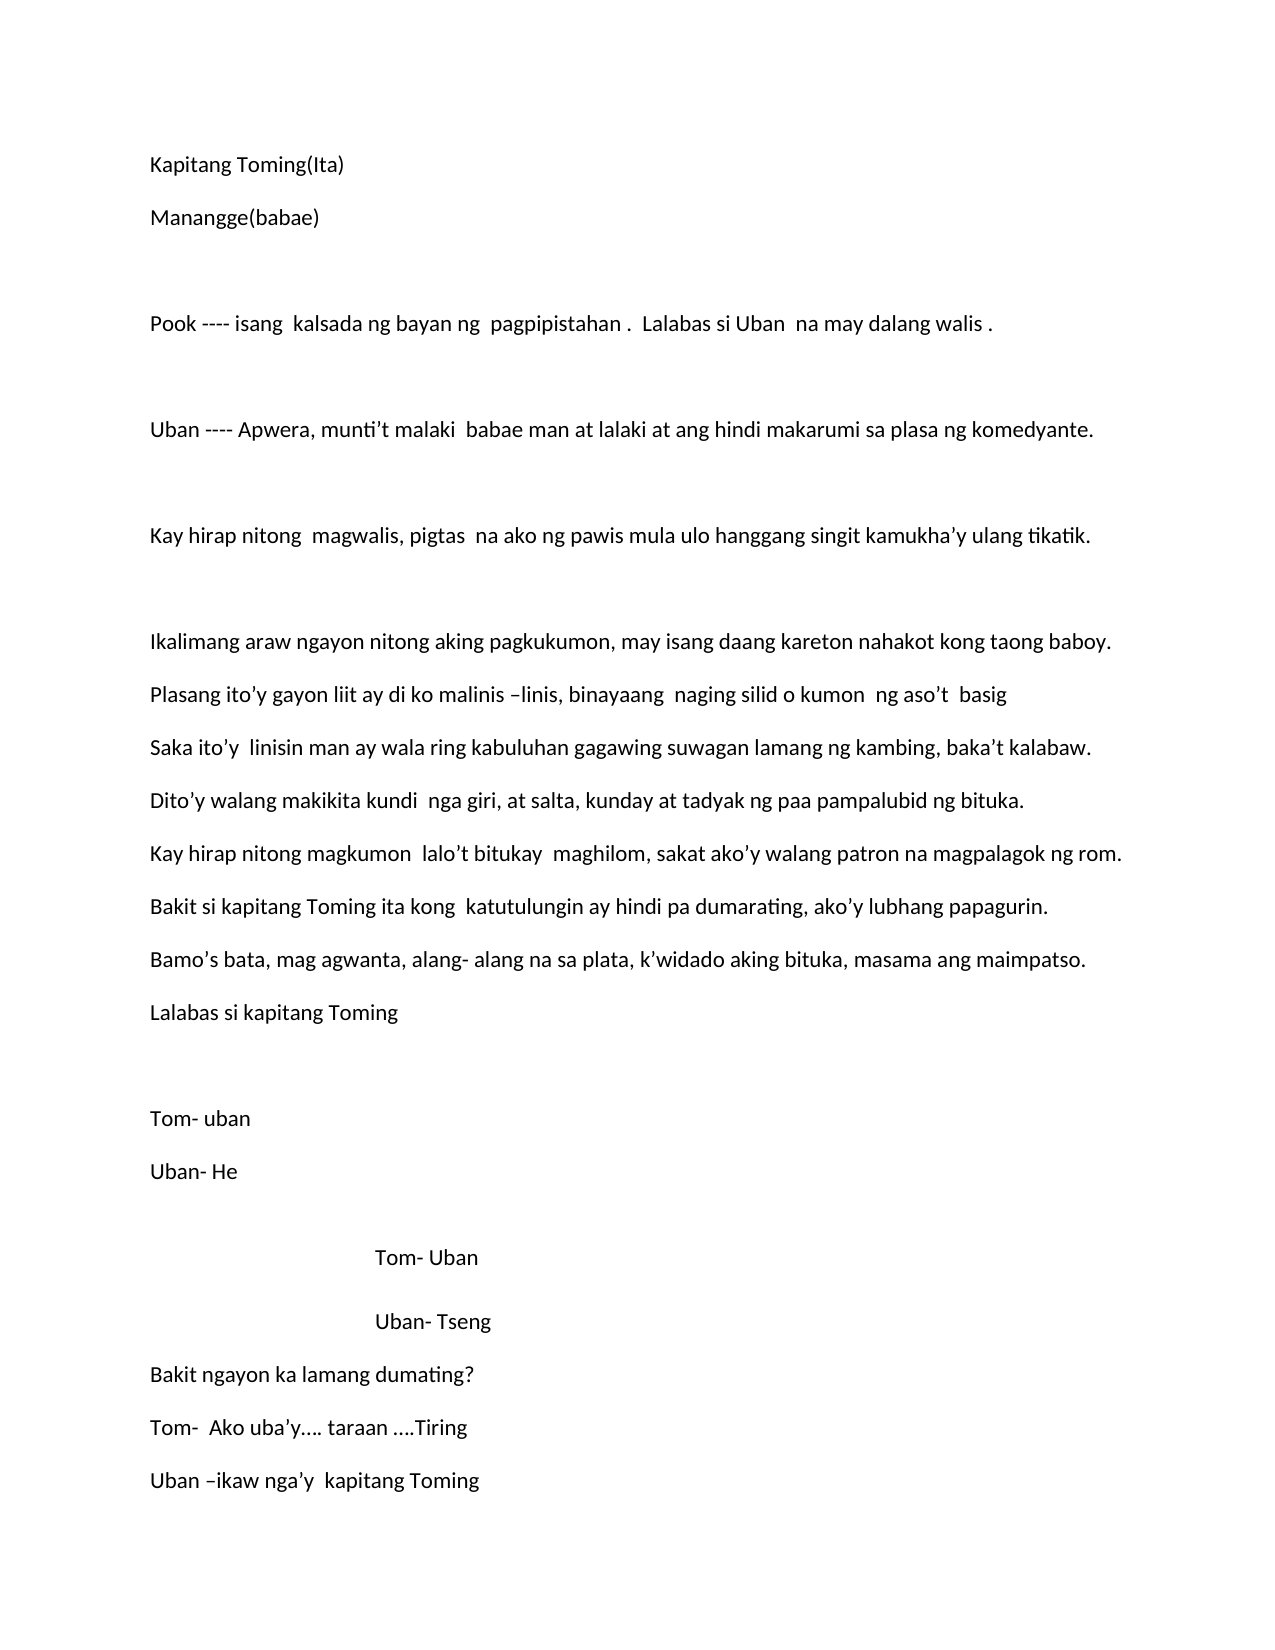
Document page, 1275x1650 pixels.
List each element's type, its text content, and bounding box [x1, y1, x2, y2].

text Ikalimang araw ngayon nitong aking pagkukumon, may isang daang kareton nahakot kong taong baboy. [150, 627, 1125, 655]
text Kay hirap nitong magwalis, pigtas na ako ng pawis mula ulo hanggang singit kamukha’y ulang tikatik. [150, 521, 1125, 549]
list Tom- Uban [375, 1243, 1125, 1271]
text Lalabas si kapitang Toming [150, 998, 1125, 1026]
text Saka ito’y linisin man ay wala ring kabuluhan gagawing suwagan lamang ng kambing, baka’t kalabaw. [150, 733, 1125, 761]
text Uban –ikaw nga’y kapitang Toming [150, 1466, 1125, 1494]
text Tom- Ako uba’y…. taraan ….Tiring [150, 1413, 1125, 1441]
text Uban- He [150, 1157, 1125, 1185]
text Uban ---- Apwera, munti’t malaki babae man at lalaki at ang hindi makarumi sa plasa ng komedyante. [150, 415, 1125, 443]
text Kapitang Toming(Ita) [150, 150, 1125, 178]
text Plasang ito’y gayon liit ay di ko malinis –linis, binayaang naging silid o kumon ng aso’t basig [150, 680, 1125, 708]
text Dito’y walang makikita kundi nga giri, at salta, kunday at tadyak ng paa pampalubid ng bituka. [150, 786, 1125, 814]
text Tom- uban [150, 1104, 1125, 1132]
list Uban- Tseng [375, 1307, 1125, 1335]
text Bamo’s bata, mag agwanta, alang- alang na sa plata, k’widado aking bituka, masama ang maimpatso. [150, 945, 1125, 973]
text Manangge(babae) [150, 203, 1125, 231]
text Kay hirap nitong magkumon lalo’t bitukay maghilom, sakat ako’y walang patron na magpalagok ng rom. [150, 839, 1125, 867]
text Bakit si kapitang Toming ita kong katutulungin ay hindi pa dumarating, ako’y lubhang papagurin. [150, 892, 1125, 920]
text Bakit ngayon ka lamang dumating? [150, 1360, 1125, 1388]
text Pook ---- isang kalsada ng bayan ng pagpipistahan . Lalabas si Uban na may dalang walis . [150, 309, 1125, 337]
